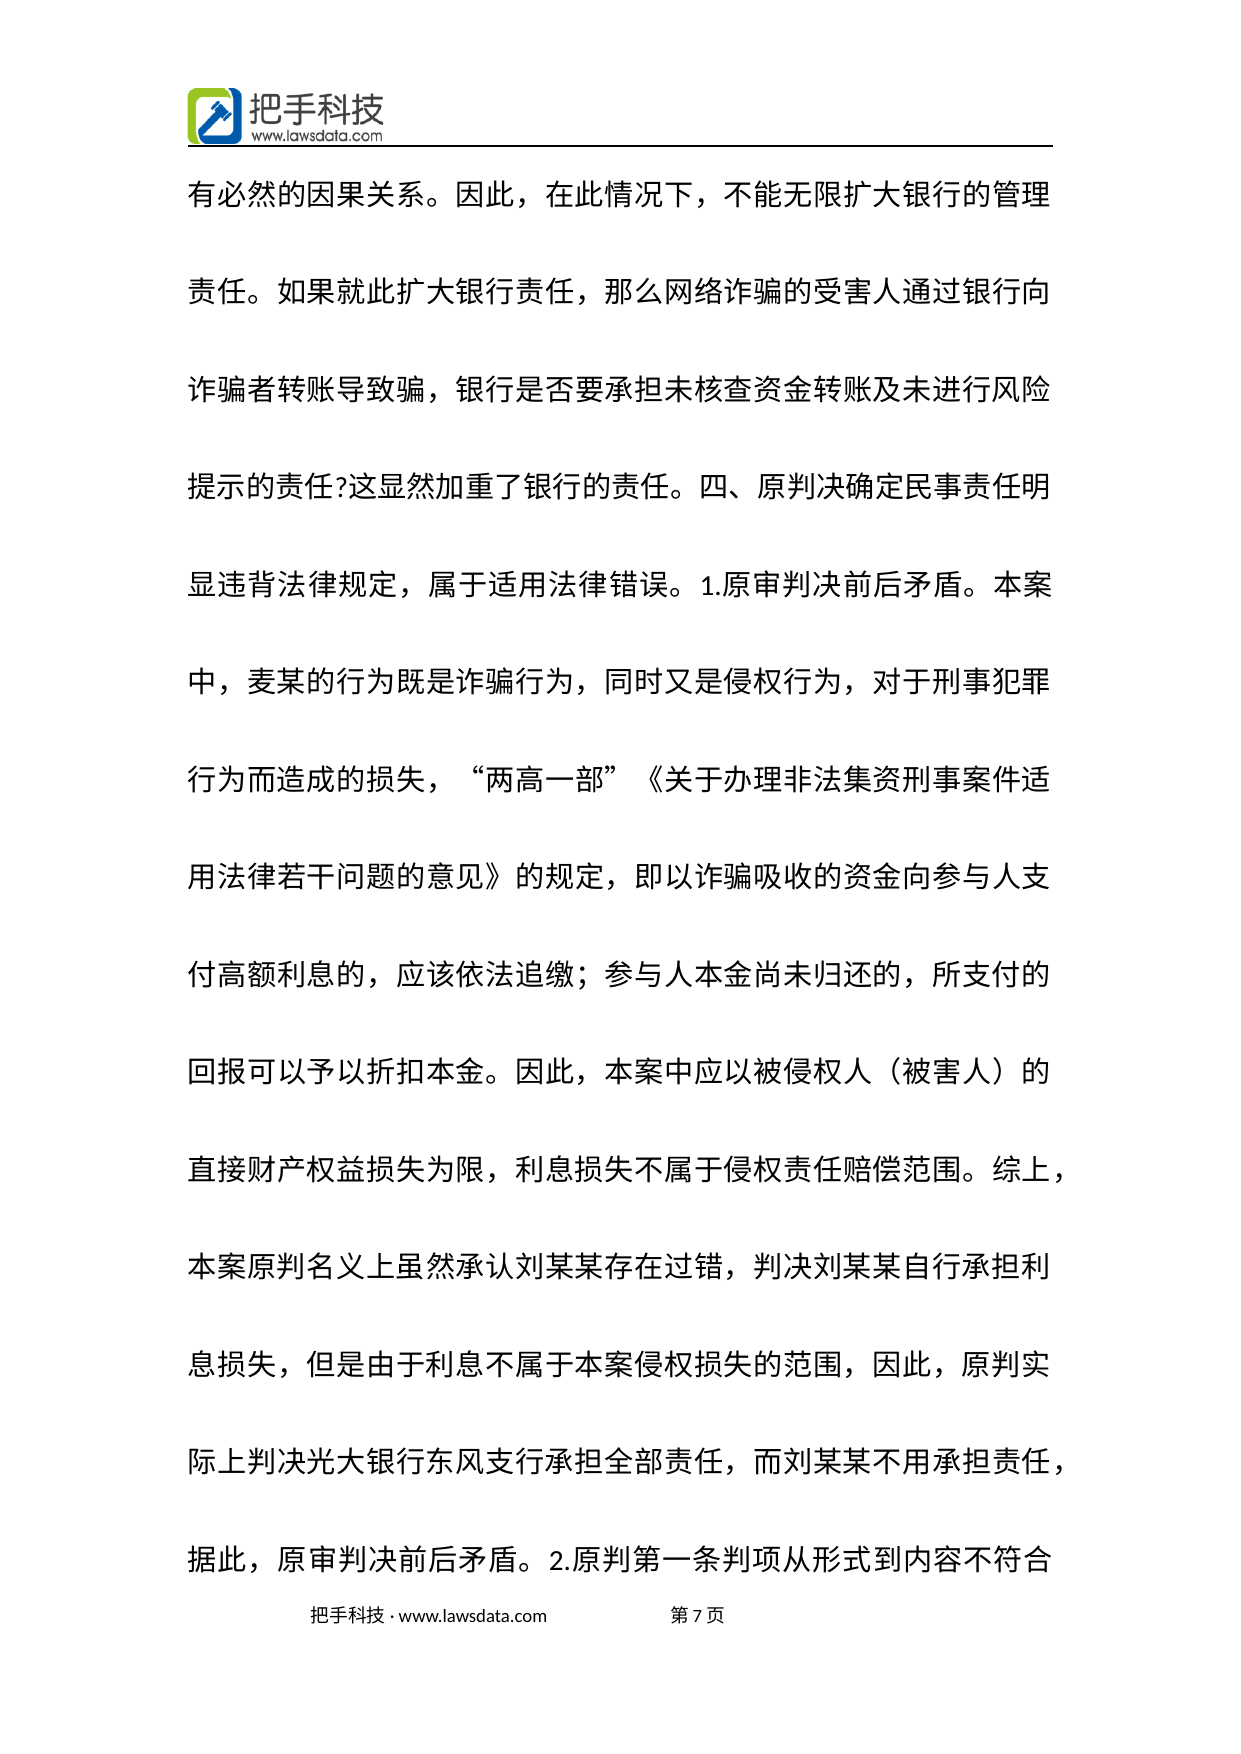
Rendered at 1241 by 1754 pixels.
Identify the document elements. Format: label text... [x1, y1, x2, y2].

picture [187, 88, 384, 144]
